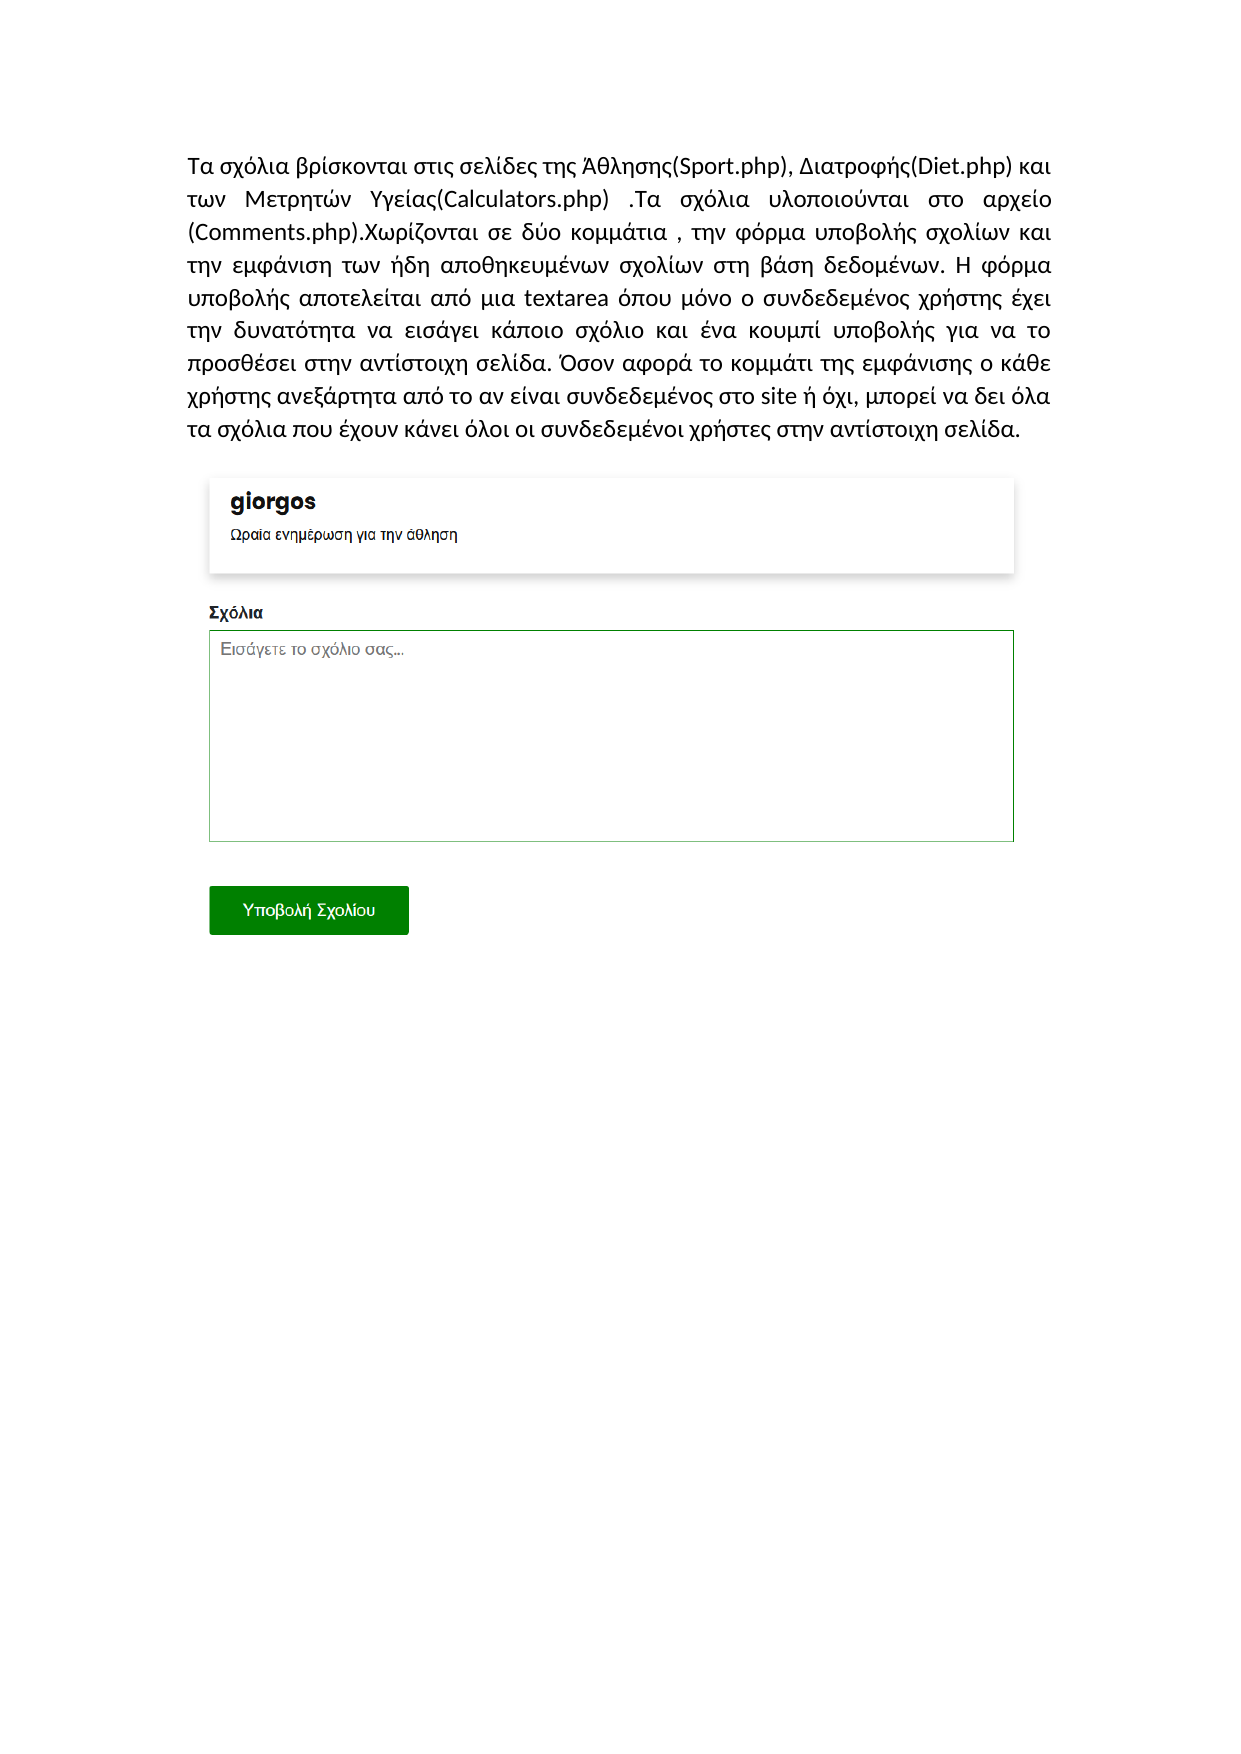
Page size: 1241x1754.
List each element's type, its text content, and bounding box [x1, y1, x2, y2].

text Τα σχόλια βρίσκονται στις σελίδες της Άθλησης(Sport.php), Διατροφής(Diet.php) και των Μετρητών Υγείας(Calculators.php) .Τα σχόλια υλοποιούνται στο αρχείο (Comments.php).Χωρίζονται σε δύο κομμάτια , την φόρμα υποβολής σχολίων και την εμφάνιση των ήδη αποθηκευμένων σχολίων στη βάση δεδομένων. Η φόρμα υποβολής αποτελείται από μια textarea όπου μόνο ο συνδεδεμένος χρήστης έχει την δυνατότητα να εισάγει κάποιο σχόλιο και ένα κουμπί υποβολής για να το προσθέσει στην αντίστοιχη σελίδα. Όσον αφορά το κομμάτι της εμφάνισης ο κάθε χρήστης ανεξάρτητα από το αν είναι συνδεδεμένος στο site ή όχι, μπορεί να δει όλα τα σχόλια που έχουν κάνει όλοι οι συνδεδεμένοι χρήστες στην αντίστοιχη σελίδα. [187, 150, 1053, 444]
picture [187, 462, 1053, 959]
